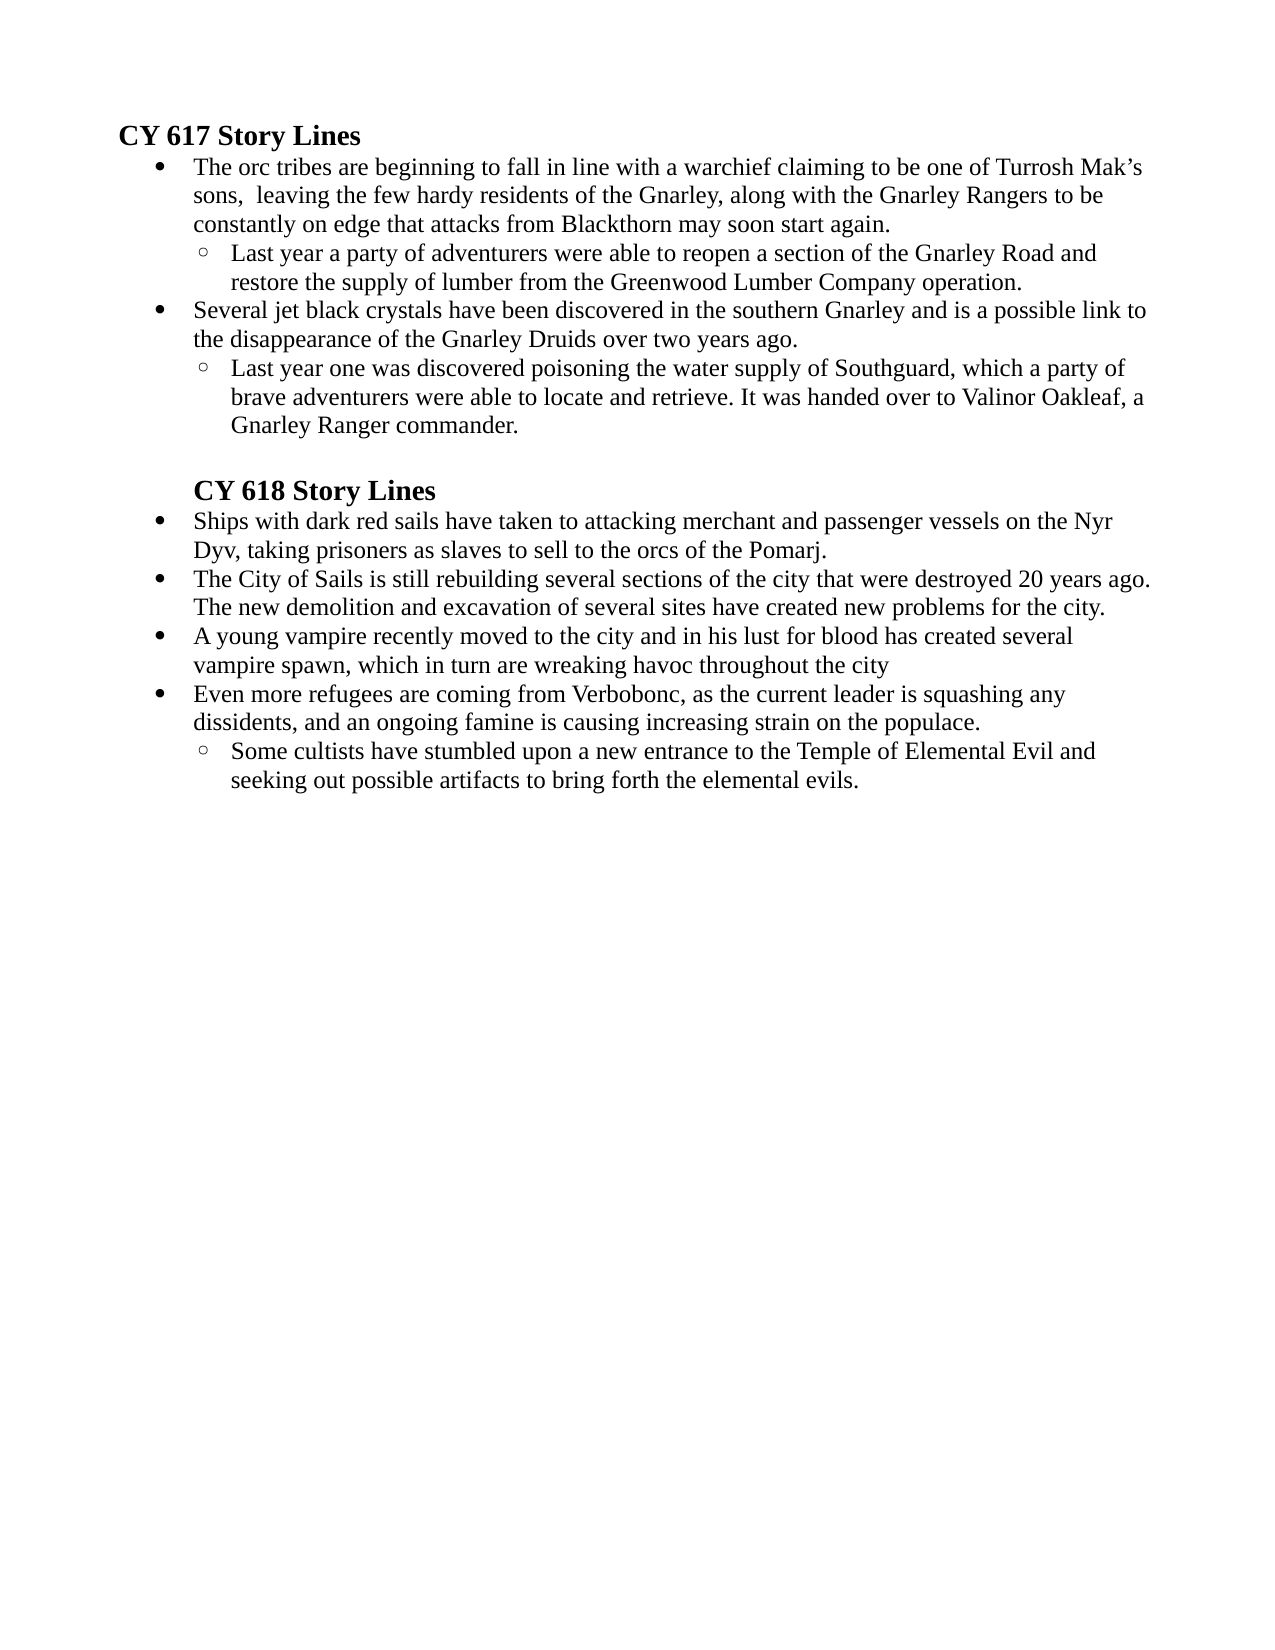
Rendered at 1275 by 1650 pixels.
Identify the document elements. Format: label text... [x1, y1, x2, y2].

list Last year one was discovered poisoning the water supply of Southguard, which a party of brave adventurers were able to locate and retrieve. It was handed over to Valinor Oakleaf, a Gnarley Ranger commander. [193, 353, 1157, 439]
list The orc tribes are beginning to fall in line with a warchief claiming to be one of Turrosh Mak’s sons, leaving the few hardy residents of the Gnarley, along with the Gnarley Rangers to be constantly on edge that attacks from Blackthorn may soon start again. [156, 152, 1157, 238]
list Several jet black crystals have been discovered in the southern Gnarley and is a possible link to the disappearance of the Gnarley Druids over two years ago. [156, 295, 1157, 353]
list Some cultists have stumbled upon a new entrance to the Temple of Elemental Evil and seeking out possible artifacts to bring forth the elemental evils. [193, 736, 1157, 794]
list CY 618 Story Lines [193, 473, 1157, 506]
text CY 617 Story Lines [118, 118, 1157, 152]
list Last year a party of adventurers were able to reopen a section of the Gnarley Road and restore the supply of lumber from the Greenwood Lumber Company operation. [193, 238, 1157, 295]
list Ships with dark red sails have taken to attacking merchant and passenger vessels on the Nyr Dyv, taking prisoners as slaves to sell to the orcs of the Pomarj. [156, 506, 1157, 564]
list The City of Sails is still rebuilding several sections of the city that were destroyed 20 years ago. The new demolition and excavation of several sites have created new problems for the city. [156, 564, 1157, 621]
list A young vampire recently moved to the city and in his lust for blood has created several vampire spawn, which in turn are wreaking havoc throughout the city [156, 621, 1157, 679]
list Even more refugees are coming from Verbobonc, as the current leader is squashing any dissidents, and an ongoing famine is causing increasing strain on the populace. [156, 679, 1157, 736]
